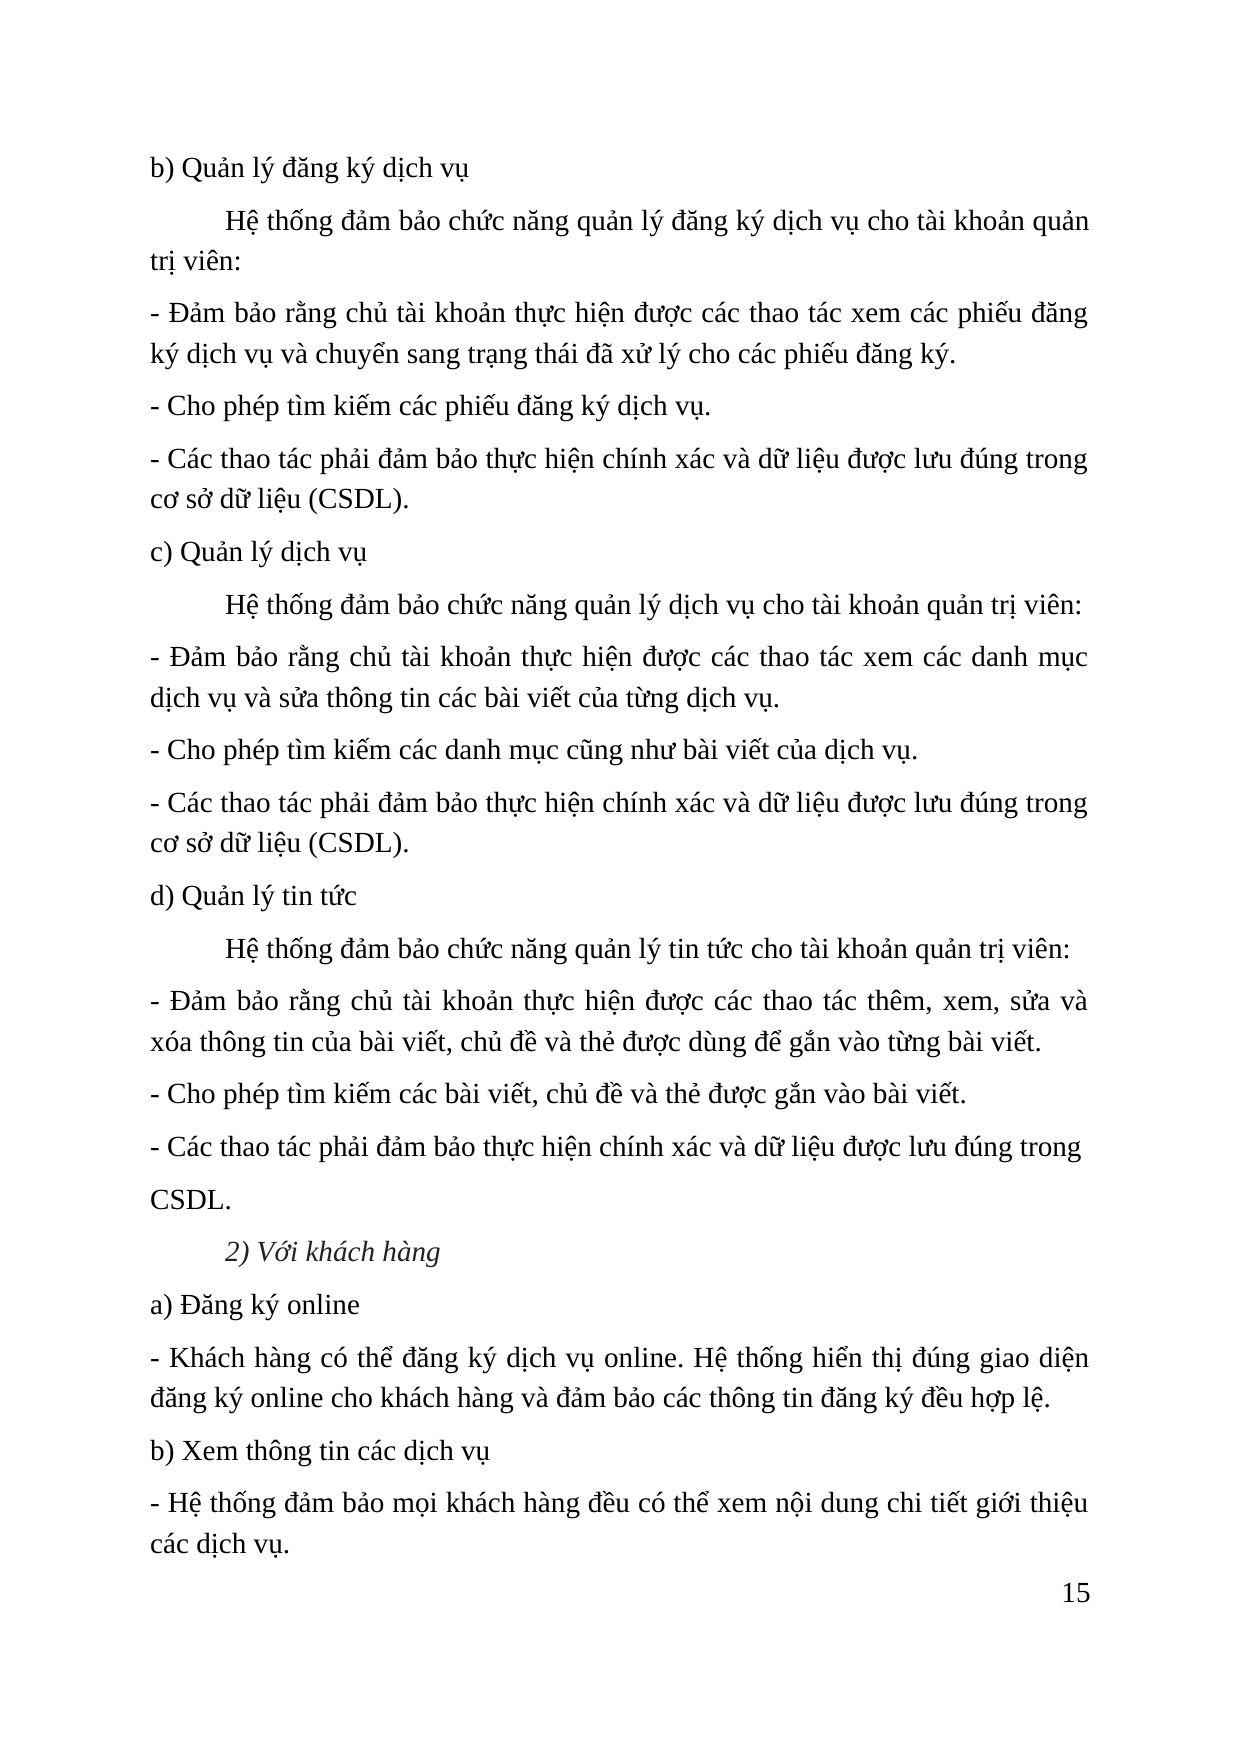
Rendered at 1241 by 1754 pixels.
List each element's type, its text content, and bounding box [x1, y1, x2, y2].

text Hệ thống đảm bảo chức năng quản lý tin tức cho tài khoản quản trị viên: [150, 931, 1090, 964]
text - Đảm bảo rằng chủ tài khoản thực hiện được các thao tác xem các danh mục dịch vụ và sửa thông tin các bài viết của từng dịch vụ. [150, 639, 1090, 713]
text Hệ thống đảm bảo chức năng quản lý dịch vụ cho tài khoản quản trị viên: [150, 587, 1090, 620]
text b) Xem thông tin các dịch vụ [150, 1433, 1090, 1466]
text - Đảm bảo rằng chủ tài khoản thực hiện được các thao tác xem các phiếu đăng ký dịch vụ và chuyển sang trạng thái đã xử lý cho các phiếu đăng ký. [150, 296, 1090, 369]
text CSDL. [150, 1182, 1090, 1215]
text - Các thao tác phải đảm bảo thực hiện chính xác và dữ liệu được lưu đúng trong [150, 1129, 1090, 1163]
subtitle 2) Với khách hàng [150, 1234, 1090, 1268]
text b) Quản lý đăng ký dịch vụ [150, 150, 1090, 183]
text - Hệ thống đảm bảo mọi khách hàng đều có thể xem nội dung chi tiết giới thiệu các dịch vụ. [150, 1486, 1090, 1559]
text Hệ thống đảm bảo chức năng quản lý đăng ký dịch vụ cho tài khoản quản trị viên: [150, 203, 1090, 276]
text - Các thao tác phải đảm bảo thực hiện chính xác và dữ liệu được lưu đúng trong cơ sở dữ liệu (CSDL). [150, 785, 1090, 859]
text a) Đăng ký online [150, 1287, 1090, 1321]
text - Cho phép tìm kiếm các phiếu đăng ký dịch vụ. [150, 388, 1090, 422]
text - Các thao tác phải đảm bảo thực hiện chính xác và dữ liệu được lưu đúng trong cơ sở dữ liệu (CSDL). [150, 441, 1090, 515]
text - Khách hàng có thể đăng ký dịch vụ online. Hệ thống hiển thị đúng giao diện đăng ký online cho khách hàng và đảm bảo các thông tin đăng ký đều hợp lệ. [150, 1340, 1090, 1414]
text - Đảm bảo rằng chủ tài khoản thực hiện được các thao tác thêm, xem, sửa và xóa thông tin của bài viết, chủ đề và thẻ được dùng để gắn vào từng bài viết. [150, 983, 1090, 1057]
text - Cho phép tìm kiếm các danh mục cũng như bài viết của dịch vụ. [150, 732, 1090, 766]
text - Cho phép tìm kiếm các bài viết, chủ đề và thẻ được gắn vào bài viết. [150, 1076, 1090, 1110]
text c) Quản lý dịch vụ [150, 534, 1090, 568]
text d) Quản lý tin tức [150, 878, 1090, 912]
